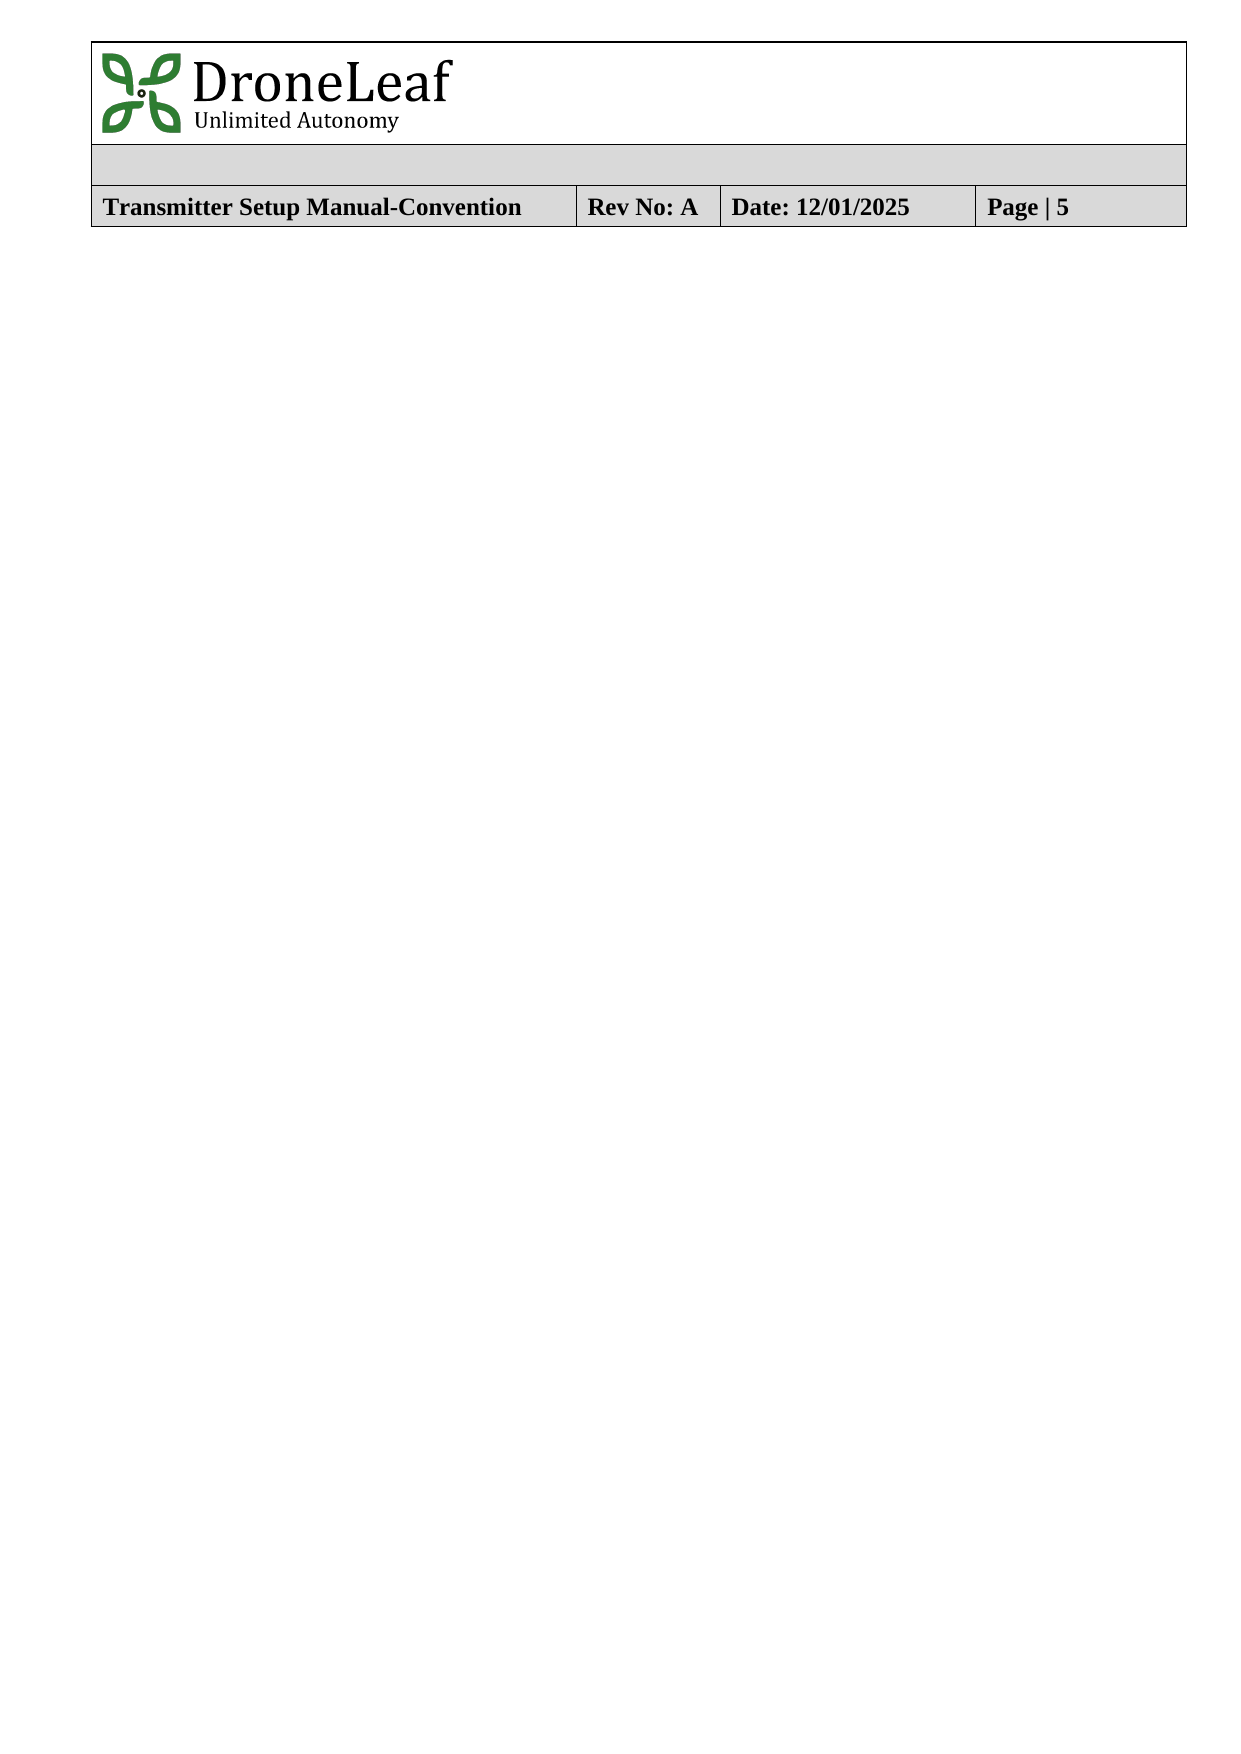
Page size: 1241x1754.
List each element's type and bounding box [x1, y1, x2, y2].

picture [102, 52, 454, 134]
